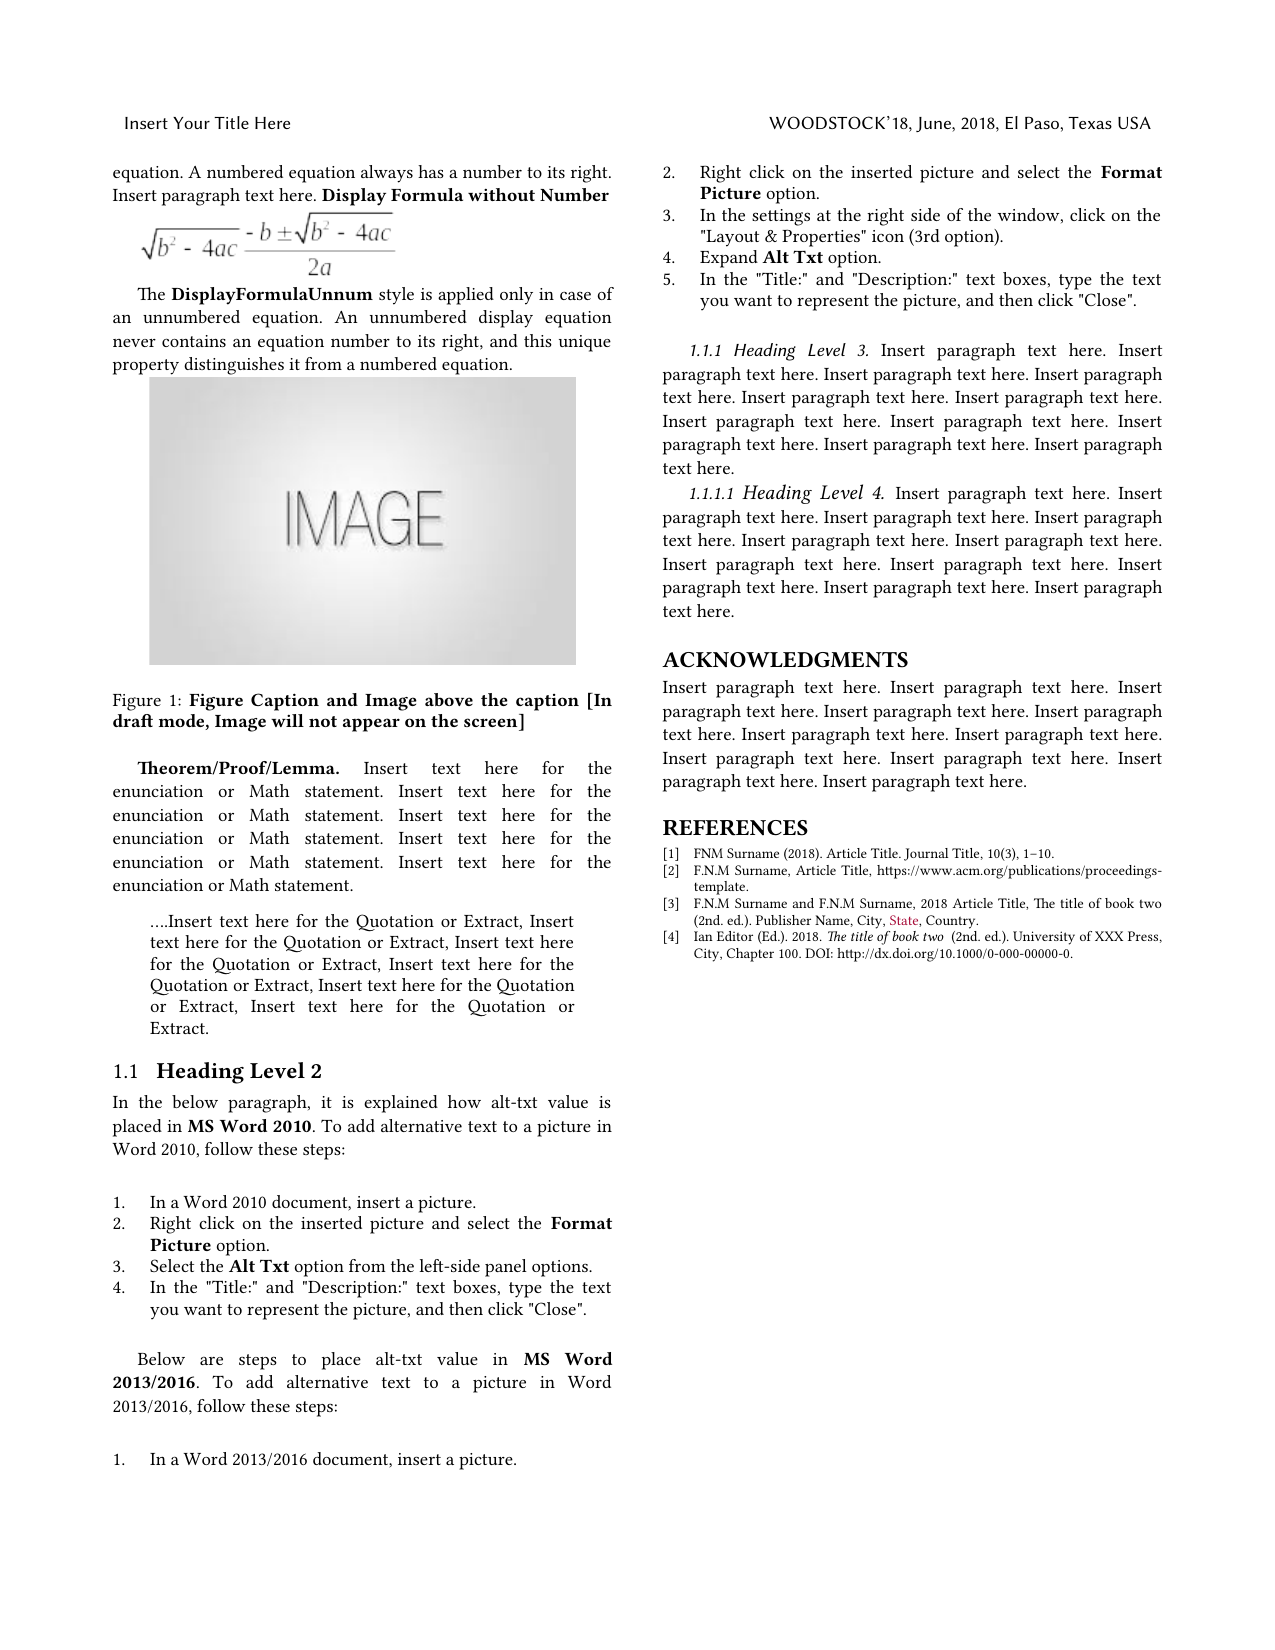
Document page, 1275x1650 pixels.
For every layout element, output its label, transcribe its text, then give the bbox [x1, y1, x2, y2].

text [4] Ian Editor (Ed.). 2018. The title of book two (2nd. ed.). University of XXX Press, City, Chapter 100. DOI: http://dx.doi.org/10.1000/0-000-00000-0. [662, 929, 1162, 962]
list In the "Title:" and "Description:" text boxes, type the text you want to represent the picture, and then click "Close". [662, 268, 1162, 311]
list Expand Alt Txt option. [662, 247, 1162, 268]
text ....Insert text here for the Quotation or Extract, Insert text here for the Quotation or Extract, Insert text here for the Quotation or Extract, Insert text here for the Quotation or Extract, Insert text here for the Quotation or Extract, Insert text here for the Quotation or Extract. [150, 911, 575, 1039]
text 1.1 Heading Level 2 [112, 1057, 612, 1084]
text ACKNOWLEDGMENTS [662, 647, 1162, 673]
list Right click on the inserted picture and select the Format Picture option. [662, 161, 1162, 204]
text REFERENCES [662, 815, 1162, 841]
text Theorem/Proof/Lemma. Insert text here for the enunciation or Math statement. Insert text here for the enunciation or Math statement. Insert text here for the enunciation or Math statement. Insert text here for the enunciation or Math statement. Insert text here for the enunciation or Math statement. [112, 757, 612, 896]
text Insert paragraph text here. Insert paragraph text here. Insert paragraph text here. Insert paragraph text here. Insert paragraph text here. Insert paragraph text here. Insert paragraph text here. Insert paragraph text here. Insert paragraph text here. Insert paragraph text here. Insert paragraph text here. [662, 677, 1162, 792]
text [3] F.N.M Surname and F.N.M Surname, 2018 Article Title, The title of book two (2nd. ed.). Publisher Name, City, State, Country. [662, 895, 1162, 929]
list In the "Title:" and "Description:" text boxes, type the text you want to represent the picture, and then click "Close". [112, 1277, 612, 1319]
list Select the Alt Txt option from the left-side panel options. [112, 1256, 612, 1277]
list In a Word 2010 document, insert a picture. [112, 1191, 612, 1213]
text In the below paragraph, it is explained how alt-txt value is placed in MS Word 2010. To add alternative text to a picture in Word 2010, follow these steps: [112, 1092, 612, 1160]
picture [149, 377, 576, 665]
text Figure 1: Figure Caption and Image above the caption [In draft mode, Image will not appear on the screen] [112, 690, 612, 732]
text [1] FNM Surname (2018). Article Title. Journal Title, 10(3), 1–10. [662, 845, 1162, 862]
list In the settings at the right side of the window, click on the "Layout & Properties" icon (3rd option). [662, 204, 1162, 247]
text [2] F.N.M Surname, Article Title, https://www.acm.org/publications/proceedings-template. [662, 862, 1162, 895]
list Right click on the inserted picture and select the Format Picture option. [112, 1213, 612, 1256]
list In a Word 2013/2016 document, insert a picture. [112, 1448, 612, 1469]
text The DisplayFormulaUnnum style is applied only in case of an unnumbered equation. An unnumbered display equation never contains an equation number to its right, and this unique property distinguishes it from a numbered equation. [112, 283, 612, 375]
text 1.1.1 Heading Level 3. Insert paragraph text here. Insert paragraph text here. Insert paragraph text here. Insert paragraph text here. Insert paragraph text here. Insert paragraph text here. Insert paragraph text here. Insert paragraph text here. Insert paragraph text here. Insert paragraph text here. Insert paragraph text here. [662, 340, 1162, 479]
text 1.1.1.1 Heading Level 4. Insert paragraph text here. Insert paragraph text here. Insert paragraph text here. Insert paragraph text here. Insert paragraph text here. Insert paragraph text here. Insert paragraph text here. Insert paragraph text here. Insert paragraph text here. Insert paragraph text here. Insert paragraph text here. [662, 481, 1162, 622]
text Below are steps to place alt-txt value in MS Word 2013/2016. To add alternative text to a picture in Word 2013/2016, follow these steps: [112, 1349, 612, 1417]
